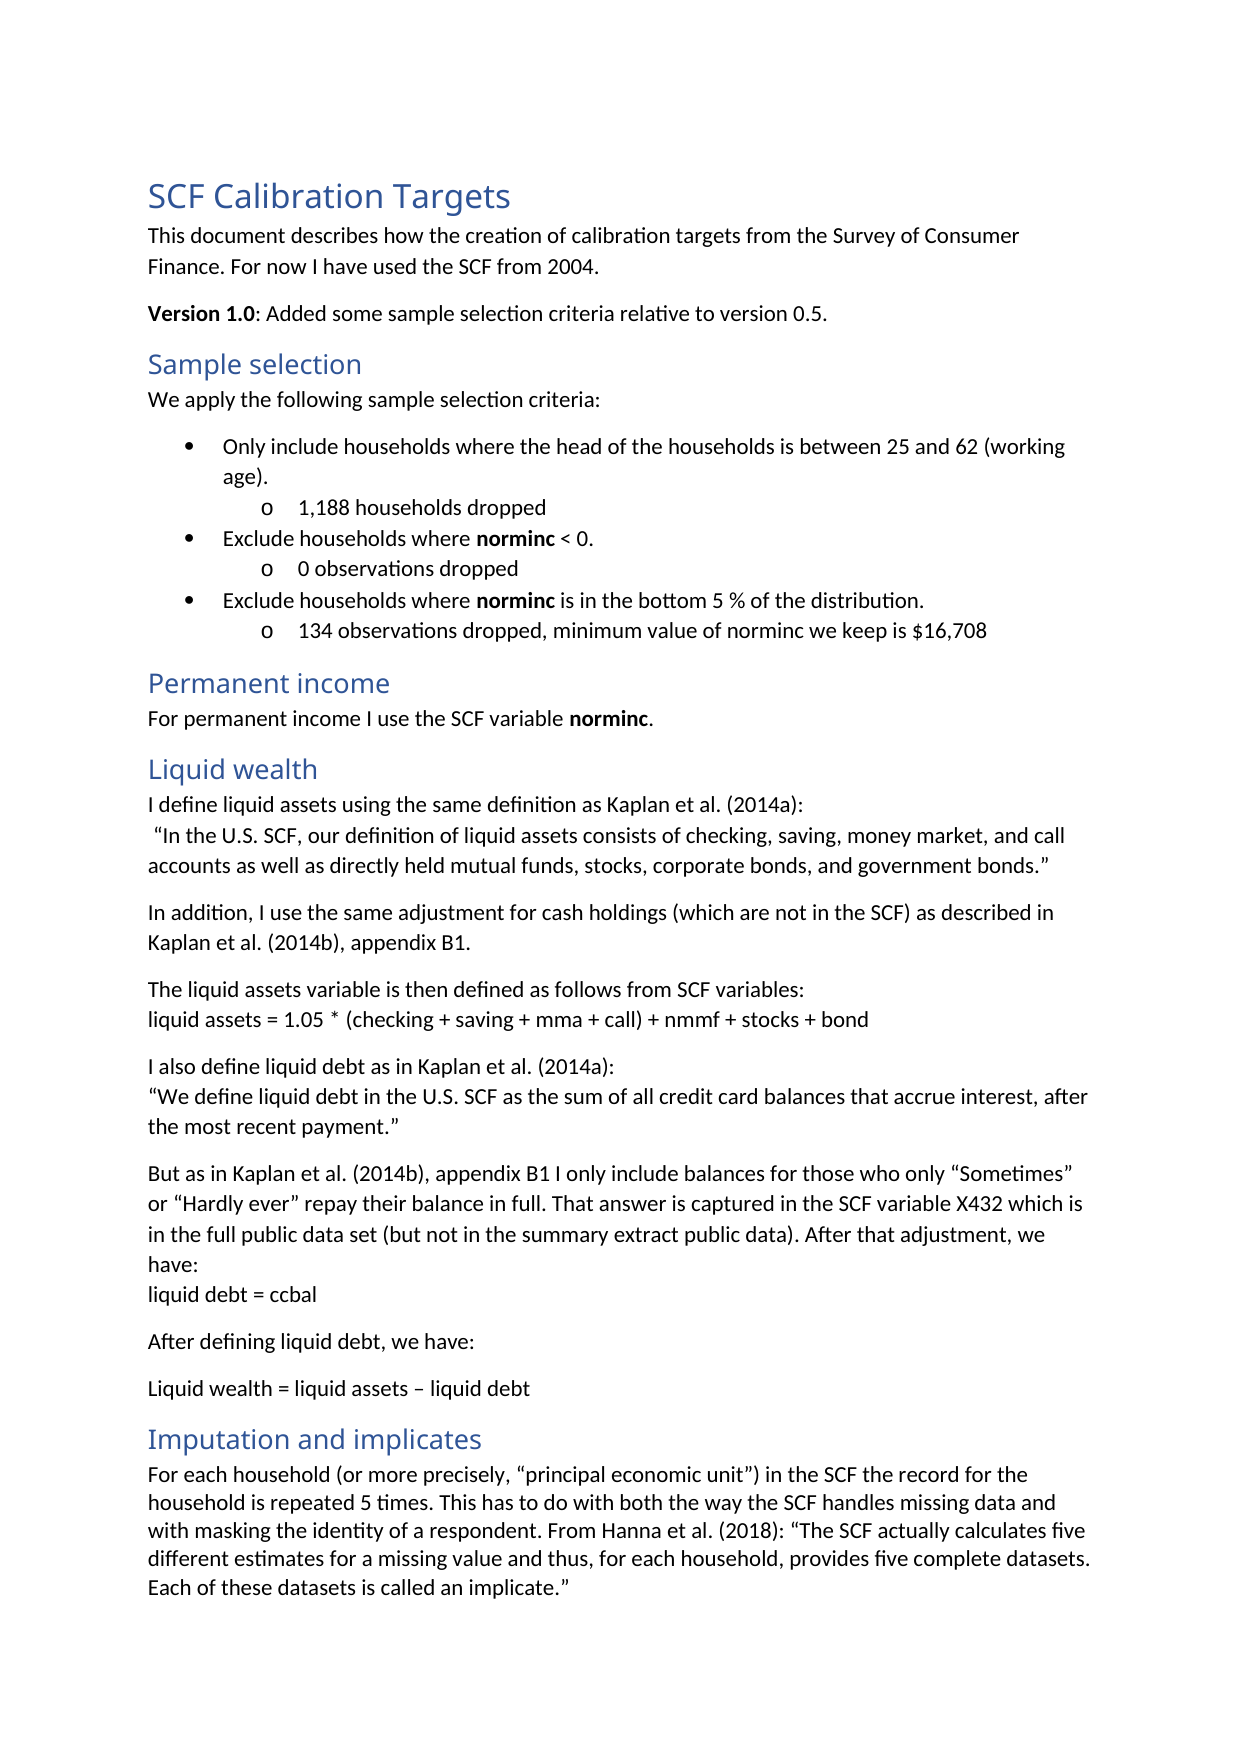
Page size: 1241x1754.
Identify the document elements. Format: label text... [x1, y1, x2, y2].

list 134 observations dropped, minimum value of norminc we keep is $16,708 [260, 616, 1093, 645]
text I define liquid assets using the same definition as Kaplan et al. (2014a): “In the U.S. SCF, our definition of liquid assets consists of checking, saving, money market, and call accounts as well as directly held mutual funds, stocks, corporate bonds, and government bonds.” [148, 791, 1093, 879]
text I also define liquid debt as in Kaplan et al. (2014a): “We define liquid debt in the U.S. SCF as the sum of all credit card balances that accrue interest, after the most recent payment.” [148, 1052, 1093, 1140]
text The liquid assets variable is then defined as follows from SCF variables: liquid assets = 1.05 * (checking + saving + mma + call) + nmmf + stocks + bond [148, 975, 1093, 1033]
subtitle Imputation and implicates [148, 1421, 1093, 1458]
text But as in Kaplan et al. (2014b), appendix B1 I only include balances for those who only “Sometimes” or “Hardly ever” repay their balance in full. That answer is captured in the SCF variable X432 which is in the full public data set (but not in the summary extract public data). After that adjustment, we have: liquid debt = ccbal [148, 1159, 1093, 1308]
list 0 observations dropped [260, 554, 1093, 583]
text Liquid wealth = liquid assets – liquid debt [148, 1374, 1093, 1402]
subtitle Sample selection [148, 346, 1093, 382]
text This document describes how the creation of calibration targets from the Survey of Consumer Finance. For now I have used the SCF from 2004. [148, 222, 1093, 280]
text We apply the following sample selection criteria: [148, 385, 1093, 413]
text For each household (or more precisely, “principal economic unit”) in the SCF the record for the household is repeated 5 times. This has to do with both the way the SCF handles missing data and with masking the identity of a respondent. From Hanna et al. (2018): “The SCF actually calculates five different estimates for a missing value and thus, for each household, provides five complete datasets. Each of these datasets is called an implicate.” [148, 1461, 1093, 1601]
list Exclude households where norminc < 0. [185, 524, 1093, 552]
list Exclude households where norminc is in the bottom 5 % of the distribution. [185, 586, 1093, 614]
text After defining liquid debt, we have: [148, 1327, 1093, 1355]
list 1,188 households dropped [260, 493, 1093, 522]
subtitle Permanent income [148, 664, 1093, 701]
subtitle SCF Calibration Targets [148, 173, 1093, 218]
list Only include households where the head of the households is between 25 and 62 (working age). [185, 432, 1093, 490]
text In addition, I use the same adjustment for cash holdings (which are not in the SCF) as described in Kaplan et al. (2014b), appendix B1. [148, 898, 1093, 956]
text For permanent income I use the SCF variable norminc. [148, 704, 1093, 732]
subtitle Liquid wealth [148, 751, 1093, 788]
text Version 1.0: Added some sample selection criteria relative to version 0.5. [148, 299, 1093, 327]
